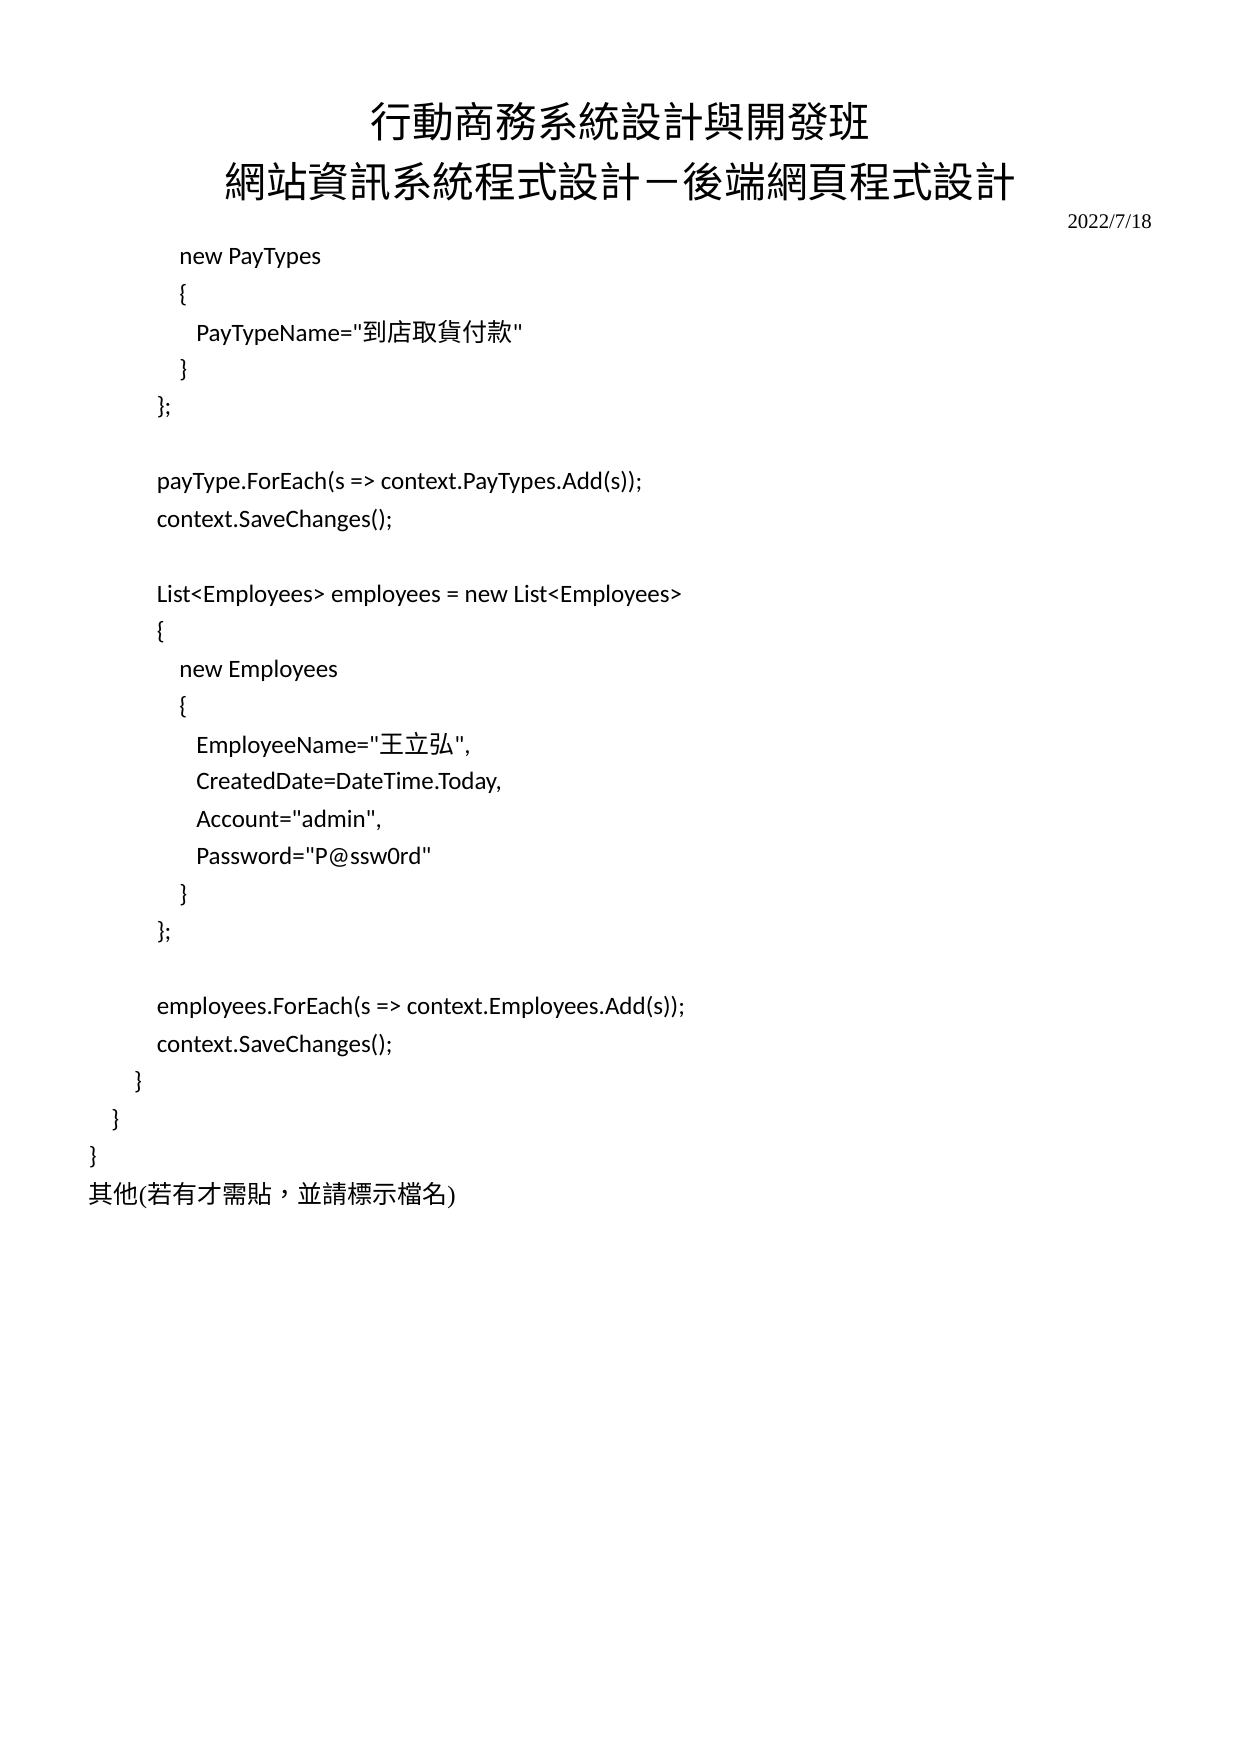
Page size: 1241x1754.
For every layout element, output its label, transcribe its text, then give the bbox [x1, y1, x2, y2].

text Account="admin", [89, 799, 1152, 837]
text new Employees [89, 649, 1152, 687]
text new PayTypes [89, 237, 1152, 274]
text { [89, 687, 1152, 724]
text } [89, 349, 1152, 387]
text }; [89, 912, 1152, 949]
text { [89, 274, 1152, 312]
text } [89, 1062, 1152, 1099]
text payType.ForEach(s => context.PayTypes.Add(s)); [89, 462, 1152, 499]
text } [89, 1099, 1152, 1137]
text } [89, 1137, 1152, 1174]
text Password="P@ssw0rd" [89, 837, 1152, 874]
text }; [89, 387, 1152, 424]
text CreatedDate=DateTime.Today, [89, 762, 1152, 799]
text context.SaveChanges(); [89, 499, 1152, 537]
text context.SaveChanges(); [89, 1024, 1152, 1062]
text { [89, 612, 1152, 649]
text employees.ForEach(s => context.Employees.Add(s)); [89, 987, 1152, 1024]
text 其他(若有才需貼，並請標示檔名) [89, 1174, 1152, 1212]
text EmployeeName="王立弘", [89, 724, 1152, 762]
text } [89, 874, 1152, 912]
text List<Employees> employees = new List<Employees> [89, 574, 1152, 612]
text PayTypeName="到店取貨付款" [89, 312, 1152, 349]
